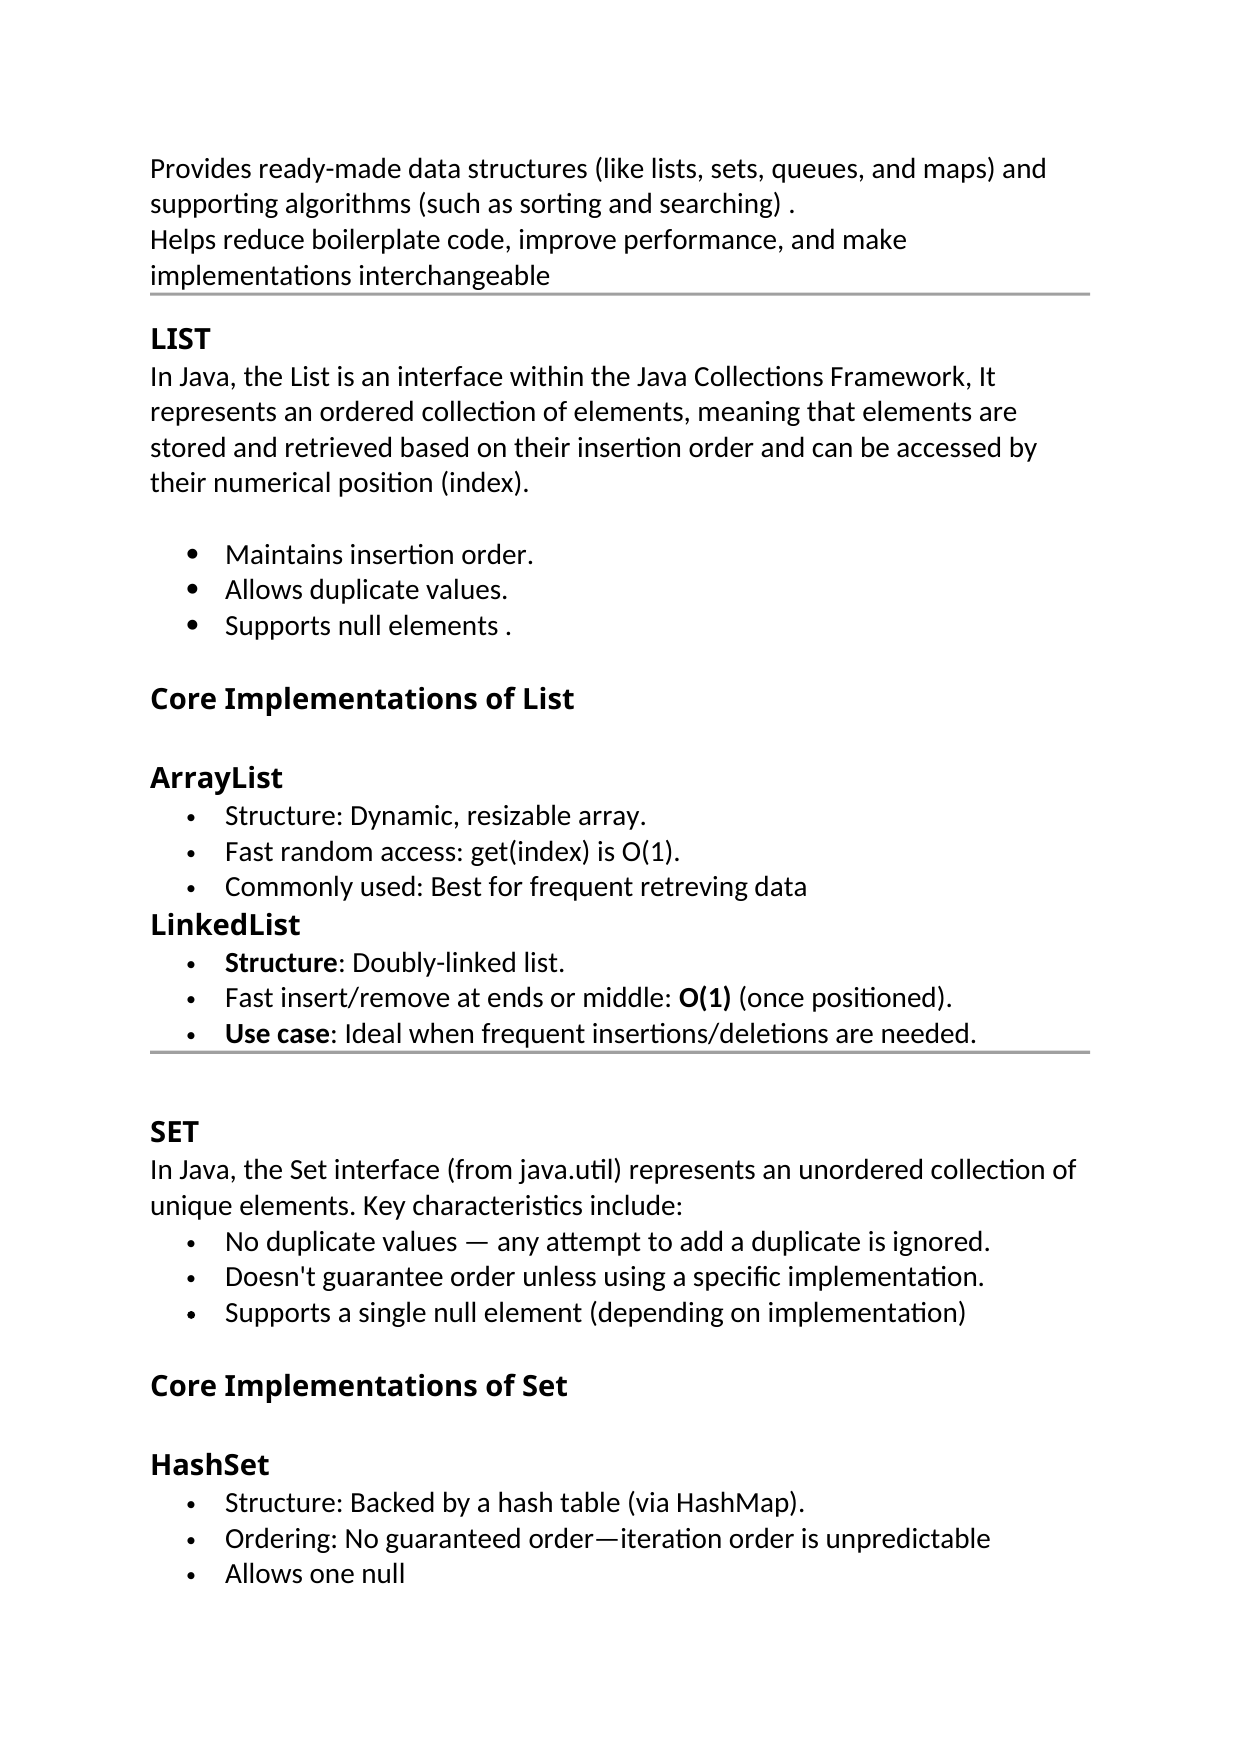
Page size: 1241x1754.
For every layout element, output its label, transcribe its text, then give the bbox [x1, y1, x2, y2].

list Doesn't guarantee order unless using a specific implementation. [187, 1258, 1090, 1294]
list Use case: Ideal when frequent insertions/deletions are needed. [187, 1015, 1090, 1050]
list Allows duplicate values. [187, 571, 1090, 607]
list No duplicate values — any attempt to add a duplicate is ignored. [187, 1223, 1090, 1258]
text Core Implementations of List [150, 678, 1090, 718]
list Structure: Doubly-linked list. [187, 944, 1090, 979]
text Helps reduce boilerplate code, improve performance, and make implementations interchangeable [150, 221, 1090, 292]
list Fast insert/remove at ends or middle: O(1) (once positioned). [187, 979, 1090, 1015]
text LIST [150, 318, 1090, 358]
list Commonly used: Best for frequent retreving data [187, 868, 1090, 904]
text LinkedList [150, 904, 1090, 944]
text In Java, the Set interface (from java.util) represents an unordered collection of unique elements. Key characteristics include: [150, 1151, 1090, 1223]
text ArrayList [150, 758, 1090, 797]
list Supports null elements . [187, 607, 1090, 643]
list Fast random access: get(index) is O(1). [187, 833, 1090, 868]
list Structure: Dynamic, resizable array. [187, 797, 1090, 833]
list Allows one null [187, 1556, 1090, 1591]
list Maintains insertion order. [187, 536, 1090, 571]
list Structure: Backed by a hash table (via HashMap). [187, 1484, 1090, 1520]
text In Java, the List is an interface within the Java Collections Framework, It represents an ordered collection of elements, meaning that elements are stored and retrieved based on their insertion order and can be accessed by their numerical position (index). [150, 358, 1090, 500]
list Supports a single null element (depending on implementation) [187, 1294, 1090, 1329]
text HashSet [150, 1444, 1090, 1484]
text Core Implementations of Set [150, 1365, 1090, 1405]
text Provides ready-made data structures (like lists, sets, queues, and maps) and supporting algorithms (such as sorting and searching) . [150, 150, 1090, 221]
list Ordering: No guaranteed order—iteration order is unpredictable [187, 1520, 1090, 1556]
text SET [150, 1112, 1090, 1151]
